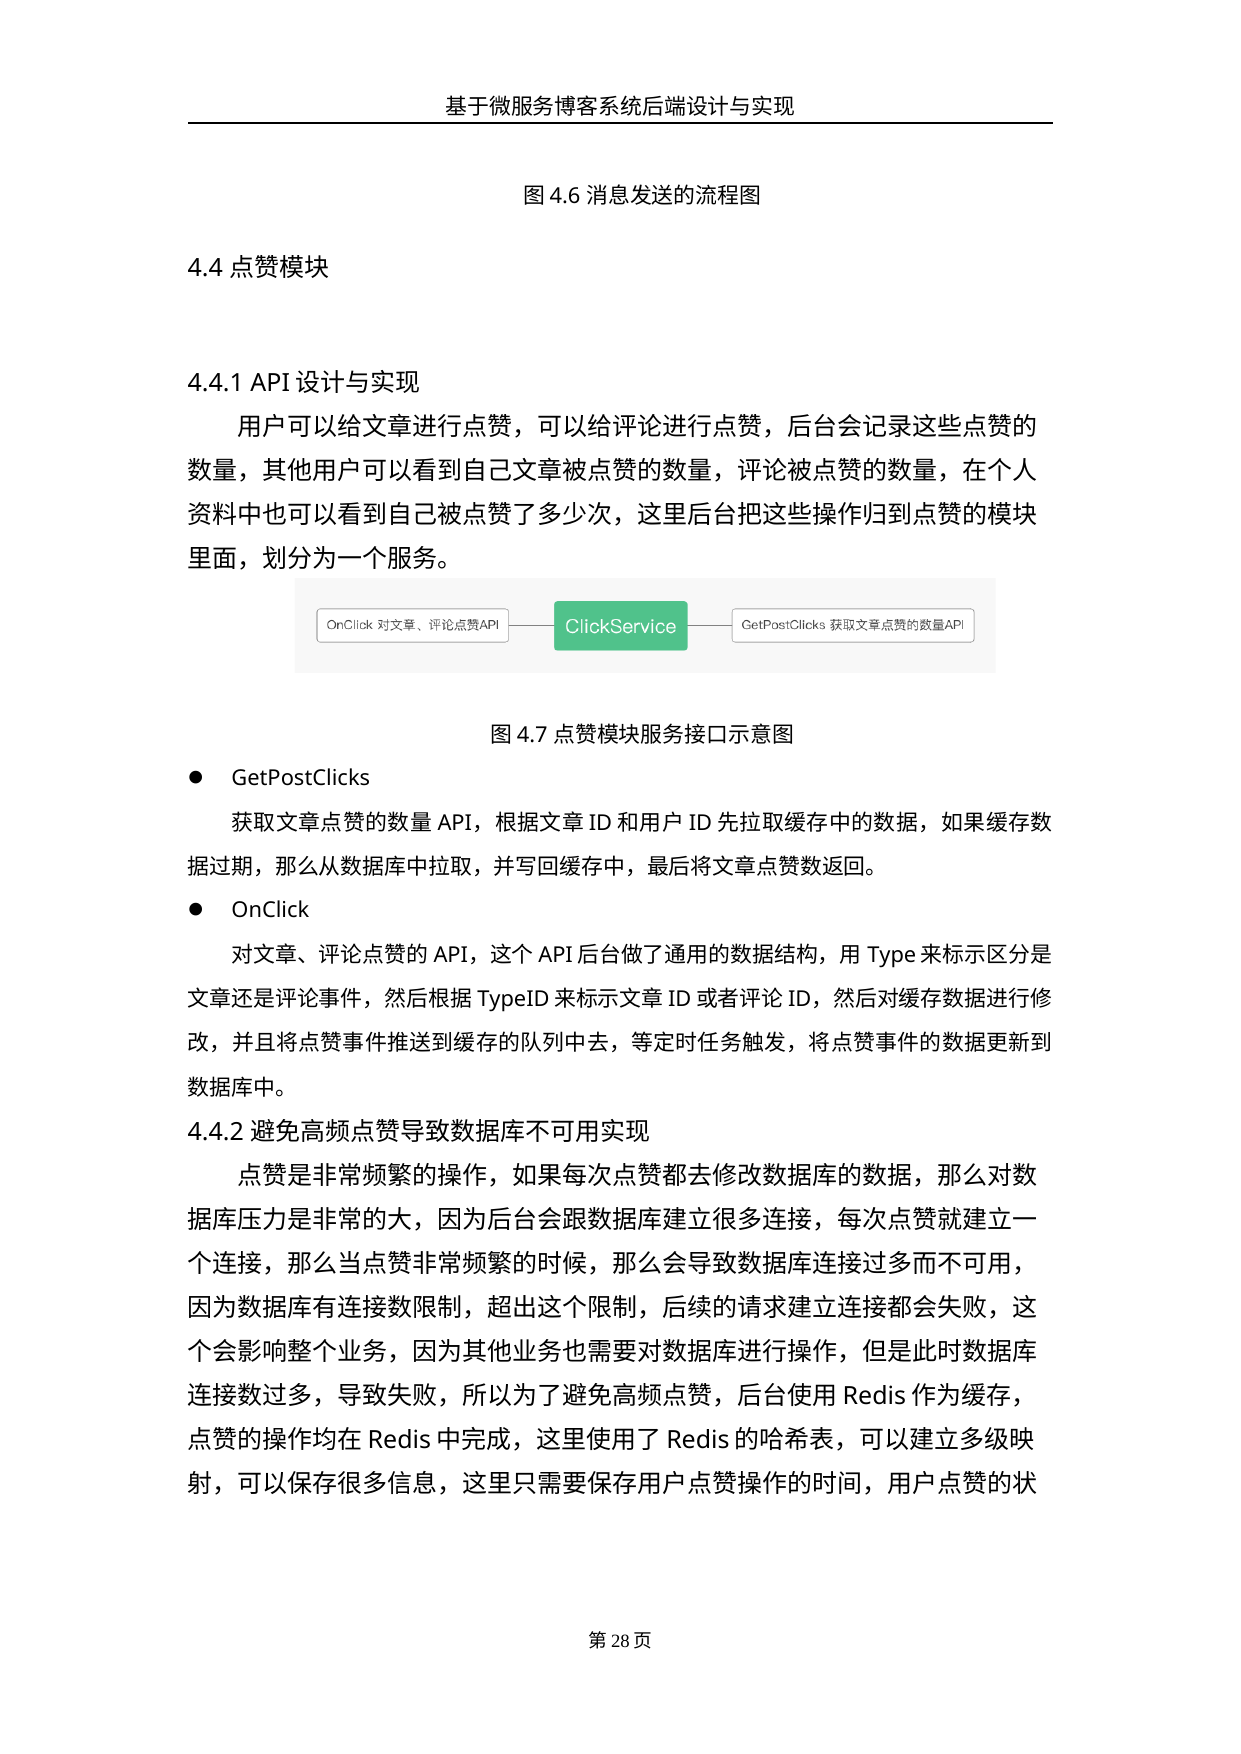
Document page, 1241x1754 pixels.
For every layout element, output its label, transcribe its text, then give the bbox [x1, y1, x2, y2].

list GetPostClicks [187, 755, 1053, 799]
list 对文章、评论点赞的API，这个API后台做了通用的数据结构，用Type来标示区分是文章还是评论事件，然后根据TypeID来标示文章ID或者评论ID，然后对缓存数据进行修改，并且将点赞事件推送到缓存的队列中去，等定时任务触发，将点赞事件的数据更新到数据库中。 [187, 931, 1053, 1107]
text 用户可以给文章进行点赞，可以给评论进行点赞，后台会记录这些点赞的数量，其他用户可以看到自己文章被点赞的数量，评论被点赞的数量，在个人资料中也可以看到自己被点赞了多少次，这里后台把这些操作归到点赞的模块里面，划分为一个服务。 [187, 402, 1053, 579]
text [187, 1151, 1053, 1504]
text 图4.7 点赞模块服务接口示意图 [187, 711, 1053, 755]
text 4.4.2 避免高频点赞导致数据库不可用实现 [187, 1107, 1053, 1151]
list 获取文章点赞的数量API，根据文章ID和用户ID先拉取缓存中的数据，如果缓存数据过期，那么从数据库中拉取，并写回缓存中，最后将文章点赞数返回。 [187, 799, 1053, 887]
picture [294, 578, 996, 673]
subtitle 4.4 点赞模块 [187, 243, 1053, 287]
text 图4.6 消息发送的流程图 [187, 172, 1053, 216]
text 4.4.1 API设计与实现 [187, 358, 1053, 402]
list OnClick [187, 887, 1053, 931]
